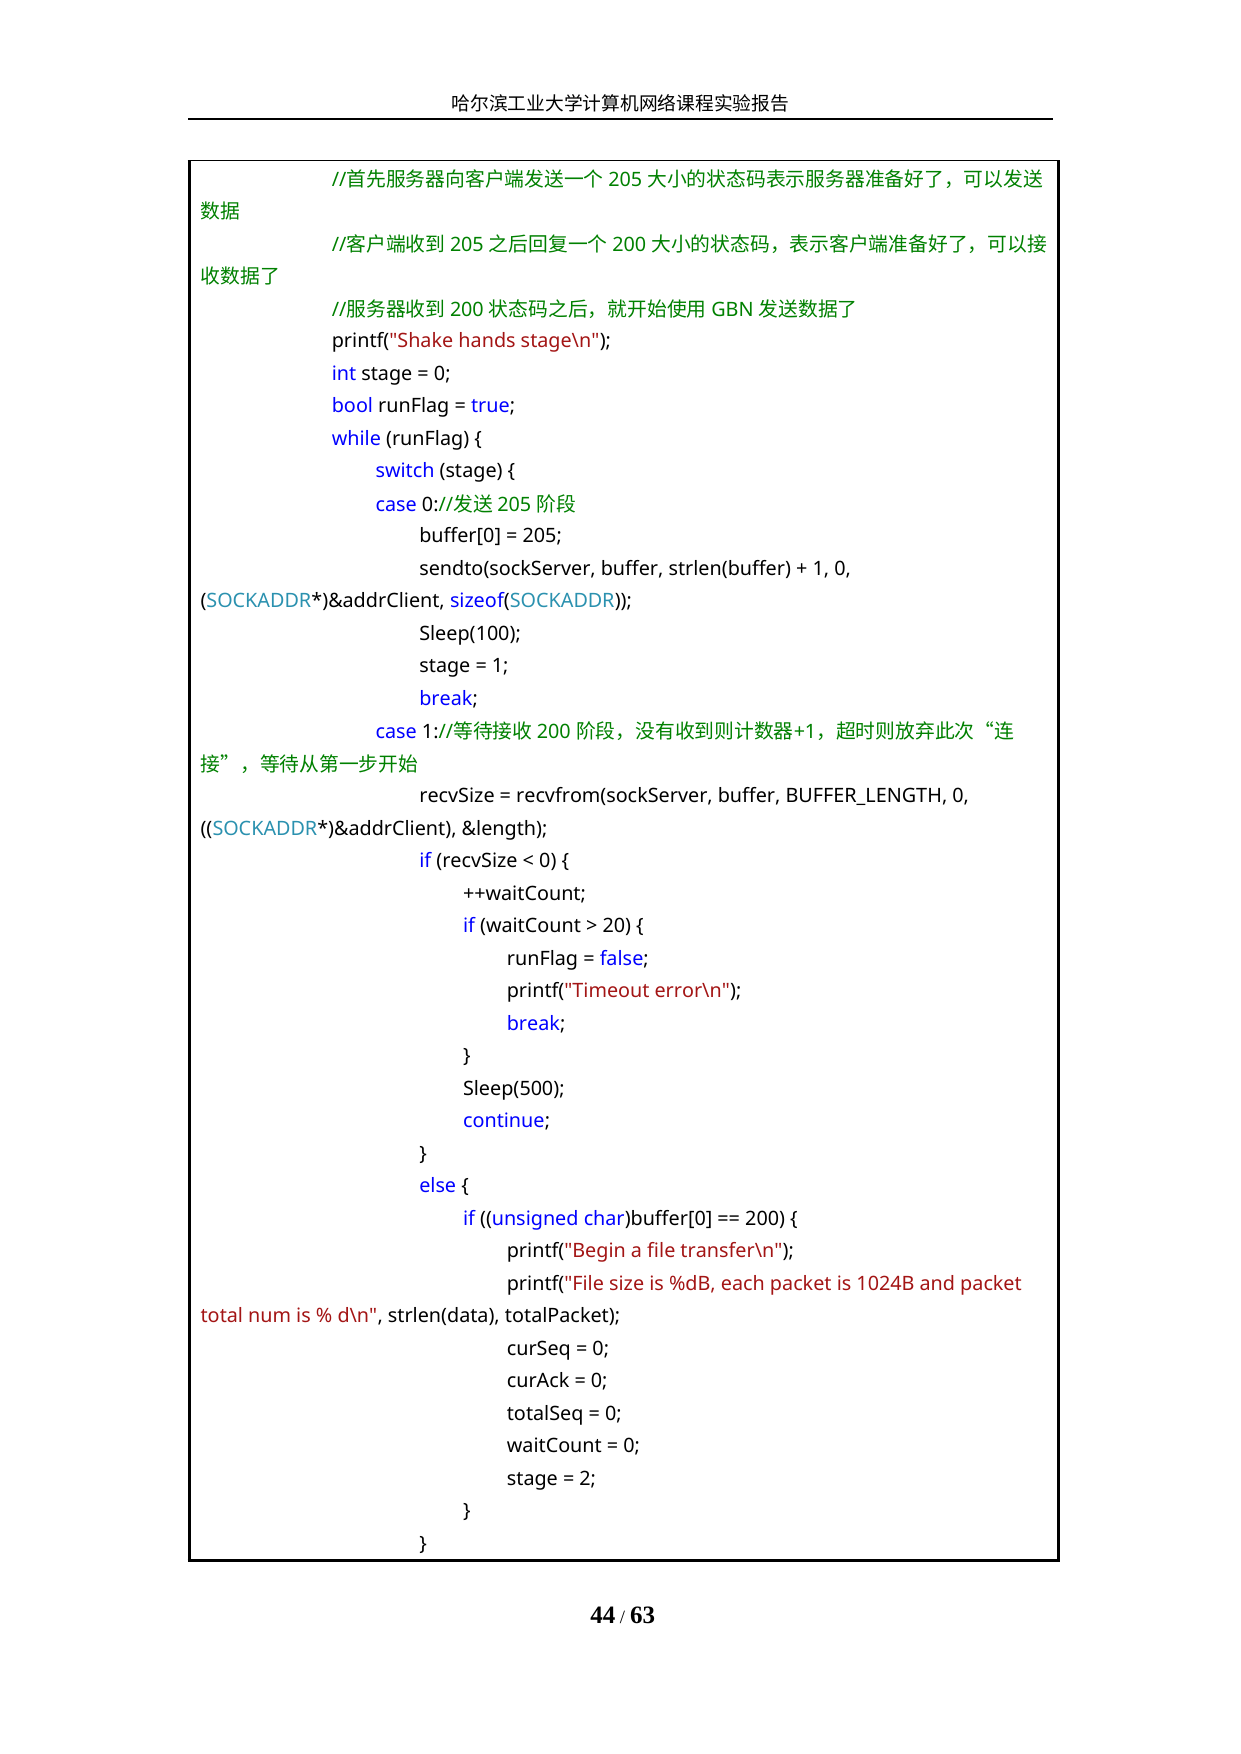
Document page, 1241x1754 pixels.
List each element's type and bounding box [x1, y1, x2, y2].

table_cell [191, 161, 1057, 1559]
